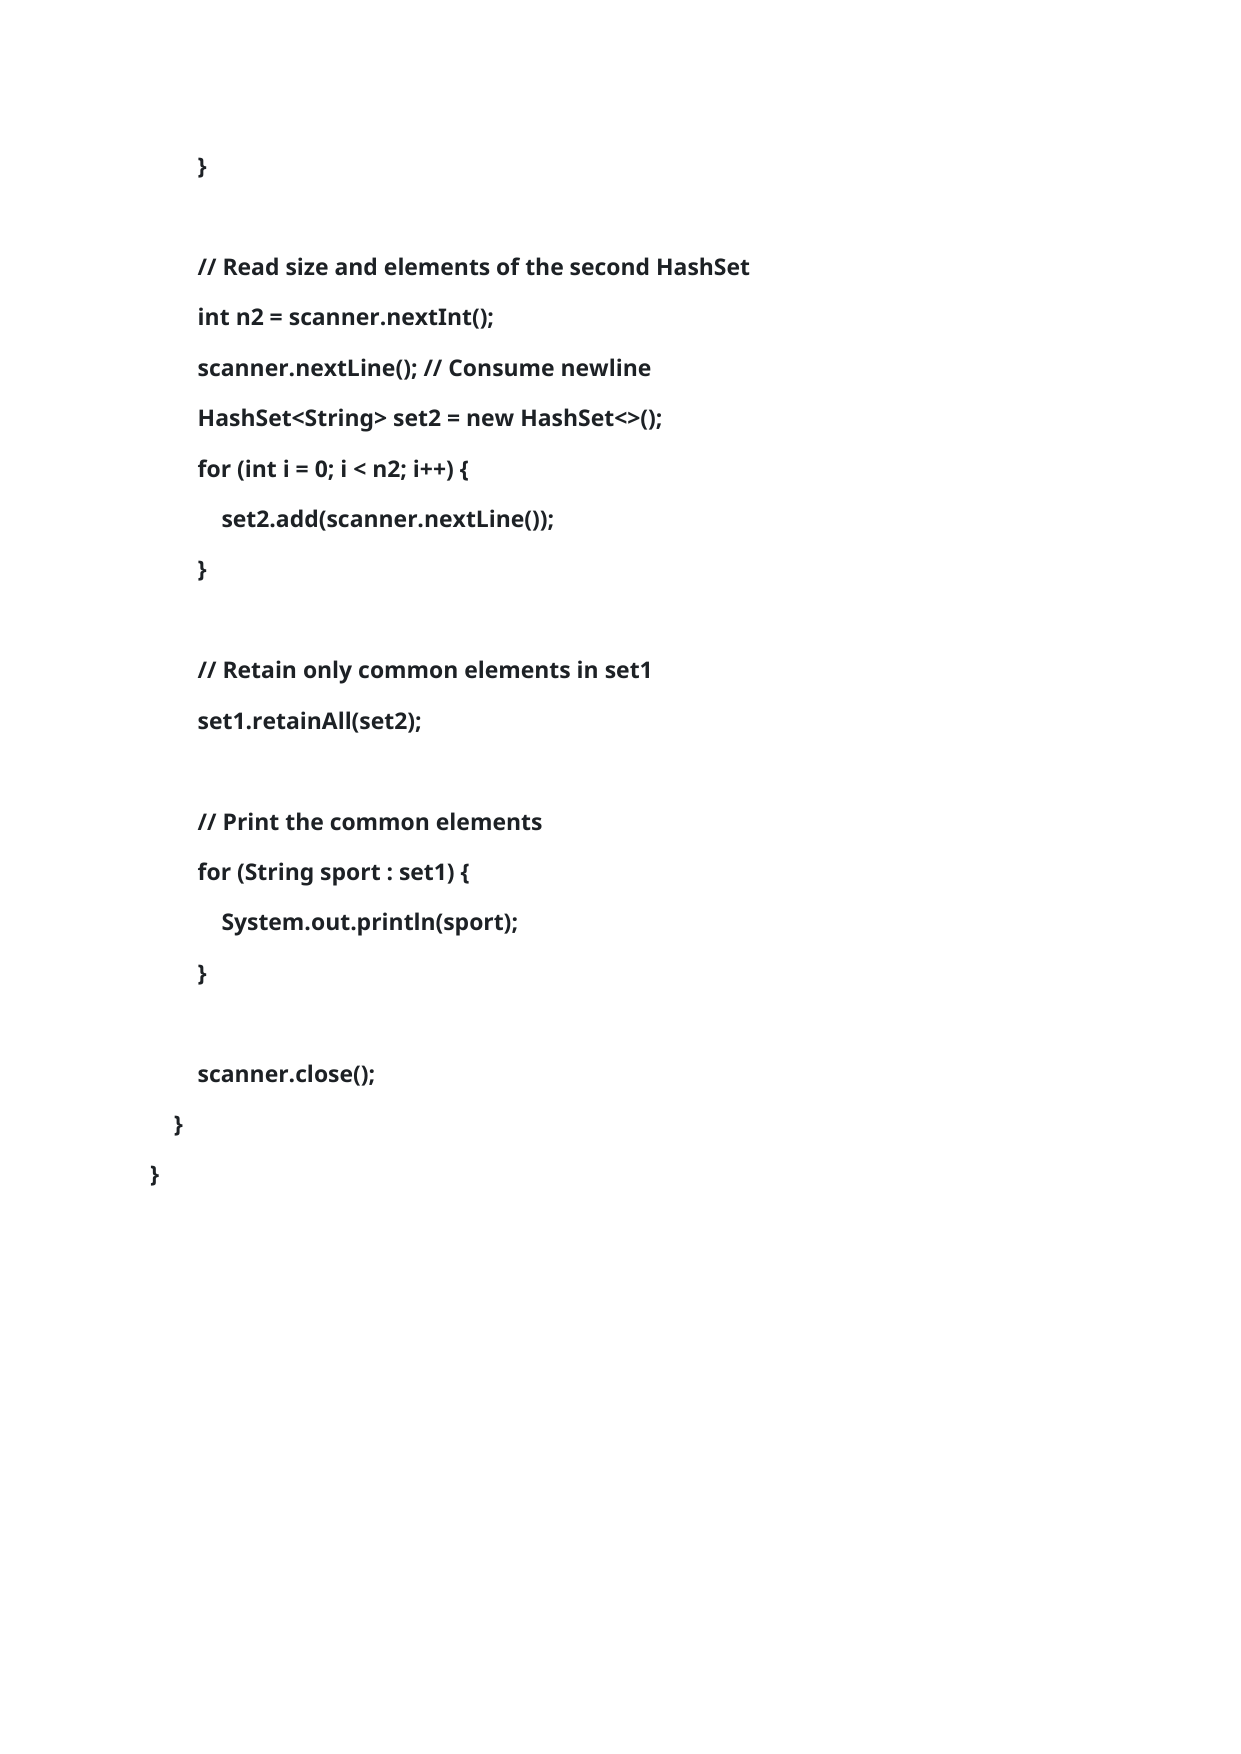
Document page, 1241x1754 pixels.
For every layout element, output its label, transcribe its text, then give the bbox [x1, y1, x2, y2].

text scanner.nextLine(); // Consume newline [150, 352, 1090, 383]
text HashSet<String> set2 = new HashSet<>(); [150, 402, 1090, 433]
text } [150, 957, 1090, 988]
text System.out.println(sport); [150, 906, 1090, 937]
text } [150, 150, 1090, 181]
text } [150, 1108, 1090, 1139]
text // Retain only common elements in set1 [150, 654, 1090, 685]
text int n2 = scanner.nextInt(); [150, 301, 1090, 332]
text // Read size and elements of the second HashSet [150, 251, 1090, 282]
text } [150, 1158, 1090, 1189]
text // Print the common elements [150, 805, 1090, 837]
text } [150, 553, 1090, 584]
text scanner.close(); [150, 1057, 1090, 1089]
text set2.add(scanner.nextLine()); [150, 503, 1090, 534]
text for (String sport : set1) { [150, 856, 1090, 887]
text for (int i = 0; i < n2; i++) { [150, 452, 1090, 484]
text set1.retainAll(set2); [150, 704, 1090, 736]
